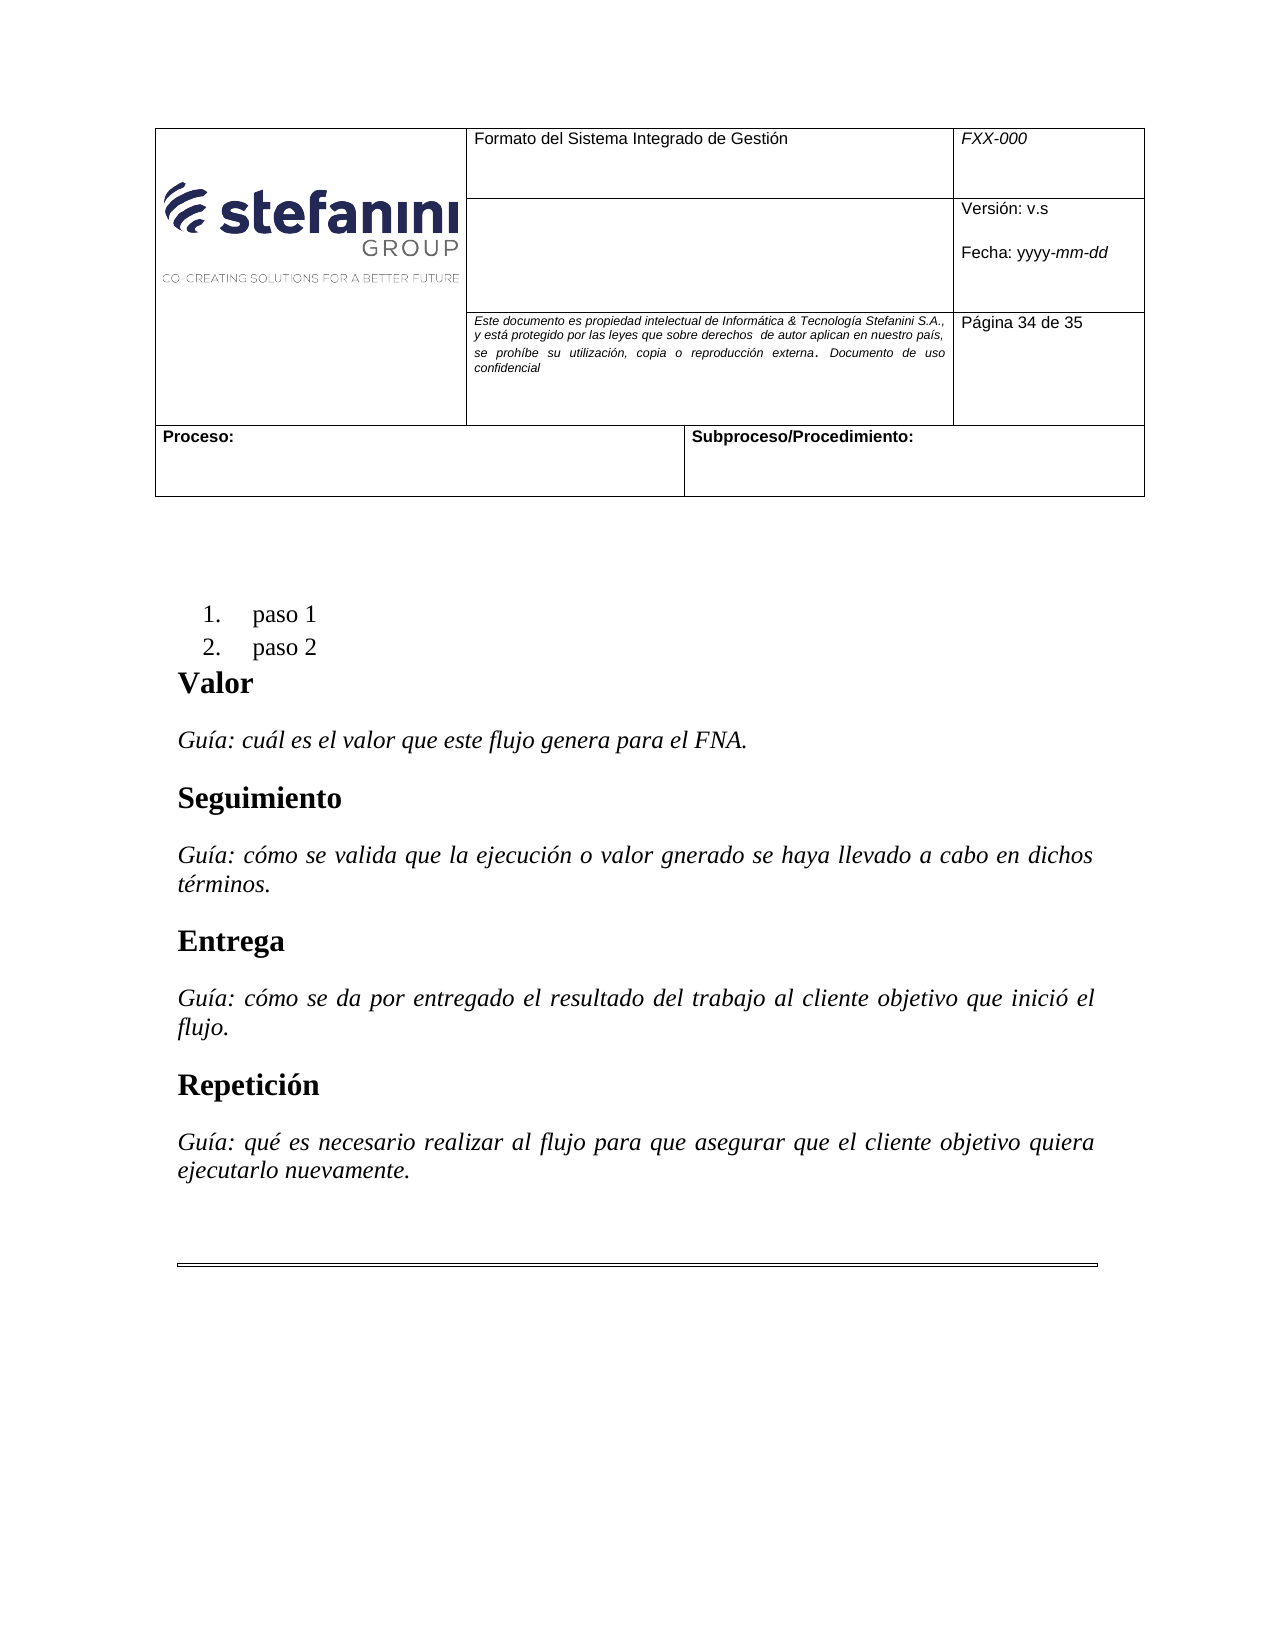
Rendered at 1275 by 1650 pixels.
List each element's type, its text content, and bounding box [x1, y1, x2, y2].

text Guía: cómo se da por entregado el resultado del trabajo al cliente objetivo que inició el flujo. [177, 983, 1098, 1041]
text Guía: cómo se valida que la ejecución o valor gnerado se haya llevado a cabo en dichos términos. [177, 840, 1098, 897]
subtitle Repetición [177, 1066, 1098, 1102]
list paso 2 [202, 632, 1098, 661]
subtitle Valor [177, 664, 1098, 700]
text Guía: cuál es el valor que este flujo genera para el FNA. [177, 725, 1098, 754]
subtitle Seguimiento [177, 779, 1098, 815]
picture [162, 182, 460, 286]
subtitle Entrega [177, 922, 1098, 958]
list paso 1 [202, 599, 1098, 628]
text Guía: qué es necesario realizar al flujo para que asegurar que el cliente objetivo quiera ejecutarlo nuevamente. [177, 1127, 1098, 1184]
